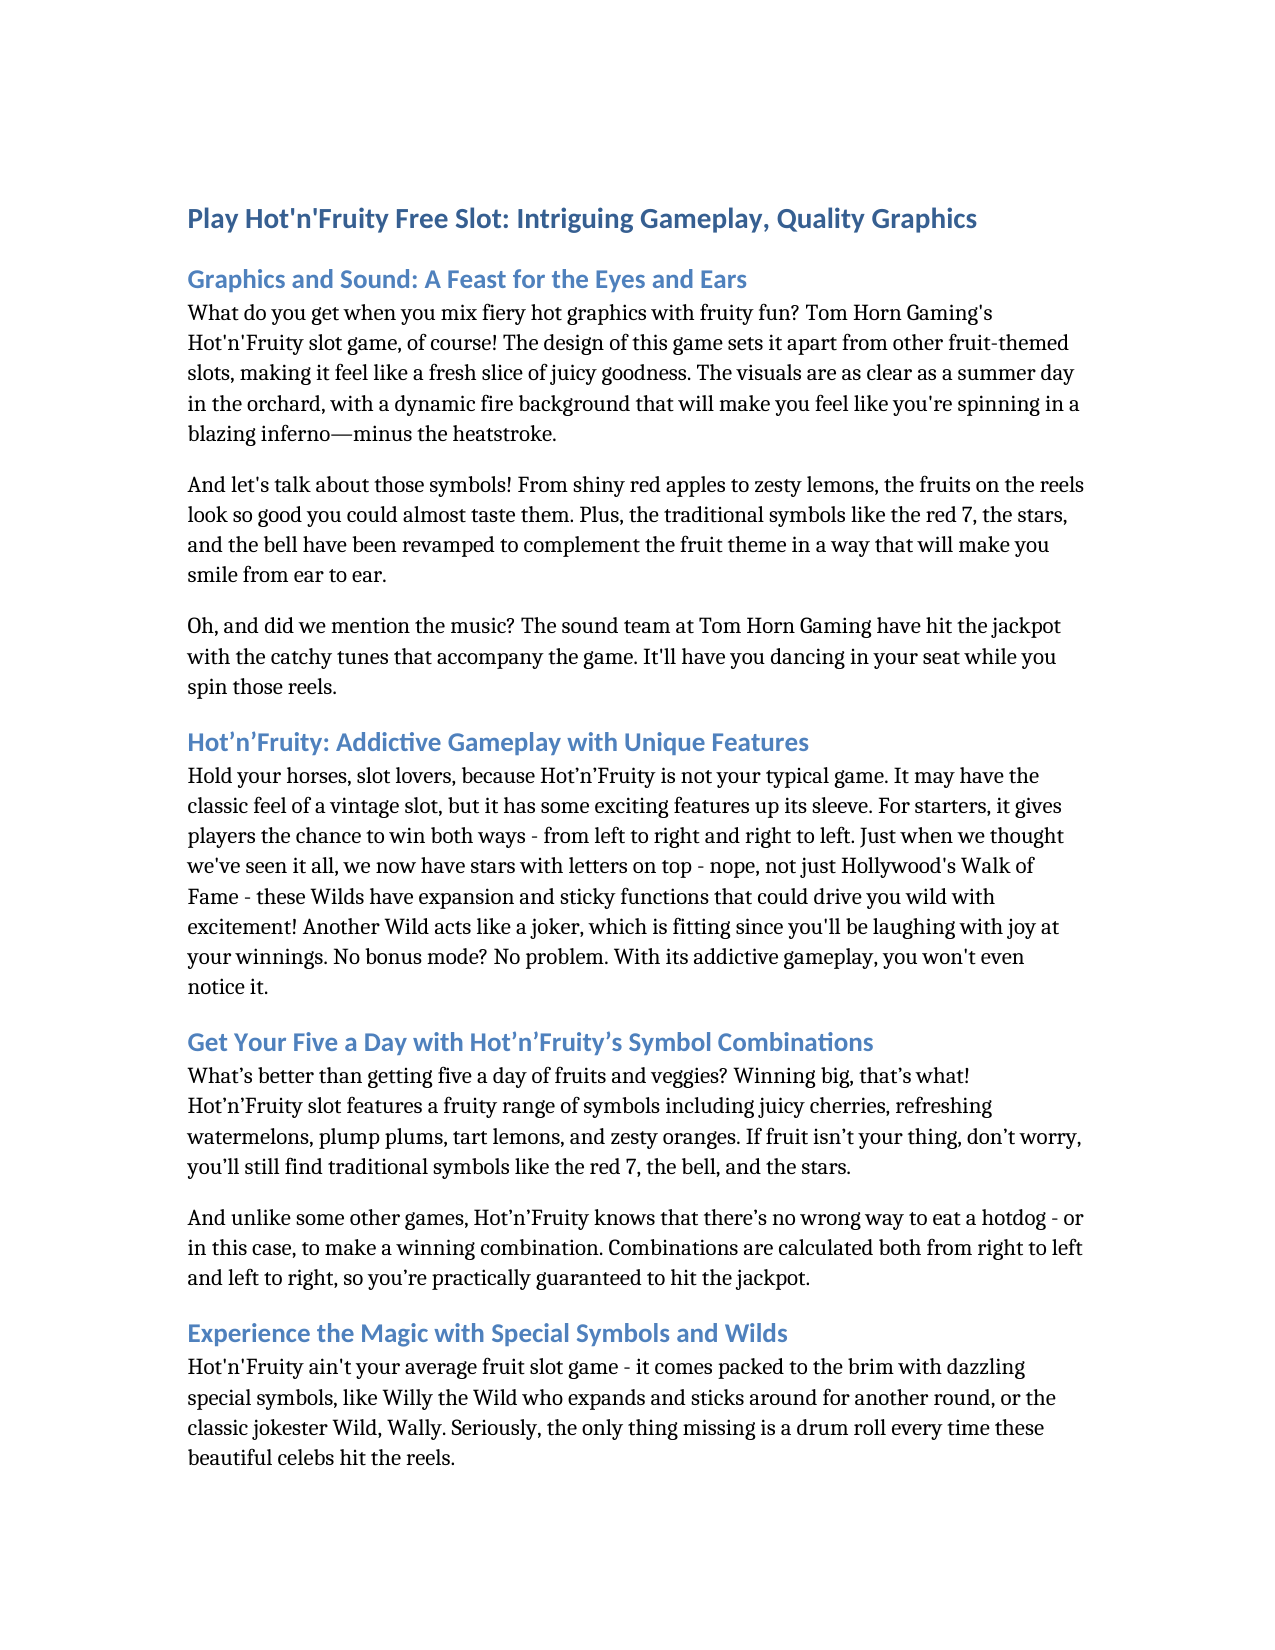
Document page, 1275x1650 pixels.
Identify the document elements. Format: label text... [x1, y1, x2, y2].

text What’s better than getting five a day of fruits and veggies? Winning big, that’s what! Hot’n’Fruity slot features a fruity range of symbols including juicy cherries, refreshing watermelons, plump plums, tart lemons, and zesty oranges. If fruit isn’t your thing, don’t worry, you’ll still find traditional symbols like the red 7, the bell, and the stars. [187, 1063, 1087, 1180]
subtitle Get Your Five a Day with Hot’n’Fruity’s Symbol Combinations [187, 1025, 1087, 1058]
subtitle Hot’n’Fruity: Addictive Gameplay with Unique Features [187, 725, 1087, 758]
text And let's talk about those symbols! From shiny red apples to zesty lemons, the fruits on the reels look so good you could almost taste them. Plus, the traditional symbols like the red 7, the stars, and the bell have been revamped to complement the fruit theme in a way that will make you smile from ear to ear. [187, 472, 1087, 588]
subtitle Play Hot'n'Fruity Free Slot: Intriguing Gameplay, Quality Graphics [187, 200, 1087, 236]
subtitle Experience the Magic with Special Symbols and Wilds [187, 1316, 1087, 1349]
subtitle Graphics and Sound: A Feast for the Eyes and Ears [187, 262, 1087, 295]
text And unlike some other games, Hot’n’Fruity knows that there’s no wrong way to eat a hotdog - or in this case, to make a winning combination. Combinations are calculated both from right to left and left to right, so you’re practically guaranteed to hit the jackpot. [187, 1205, 1087, 1291]
text Hold your horses, slot lovers, because Hot’n’Fruity is not your typical game. It may have the classic feel of a vintage slot, but it has some exciting features up its sleeve. For starters, it gives players the chance to win both ways - from left to right and right to left. Just when we thought we've seen it all, we now have stars with letters on top - nope, not just Hollywood's Walk of Fame - these Wilds have expansion and sticky functions that could drive you wild with excitement! Another Wild acts like a joker, which is fitting since you'll be laughing with joy at your winnings. No bonus mode? No problem. With its addictive gameplay, you won't even notice it. [187, 763, 1087, 1000]
text Hot'n'Fruity ain't your average fruit slot game - it comes packed to the brim with dazzling special symbols, like Willy the Wild who expands and sticks around for another round, or the classic jokester Wild, Wally. Seriously, the only thing missing is a drum roll every time these beautiful celebs hit the reels. [187, 1354, 1087, 1471]
text Oh, and did we mention the music? The sound team at Tom Horn Gaming have hit the jackpot with the catchy tunes that accompany the game. It'll have you dancing in your seat while you spin those reels. [187, 613, 1087, 700]
text What do you get when you mix fiery hot graphics with fruity fun? Tom Horn Gaming's Hot'n'Fruity slot game, of course! The design of this game sets it apart from other fruit-themed slots, making it feel like a fresh slice of juicy goodness. The visuals are as clear as a summer day in the orchard, with a dynamic fire background that will make you feel like you're spinning in a blazing inferno—minus the heatstroke. [187, 300, 1087, 447]
